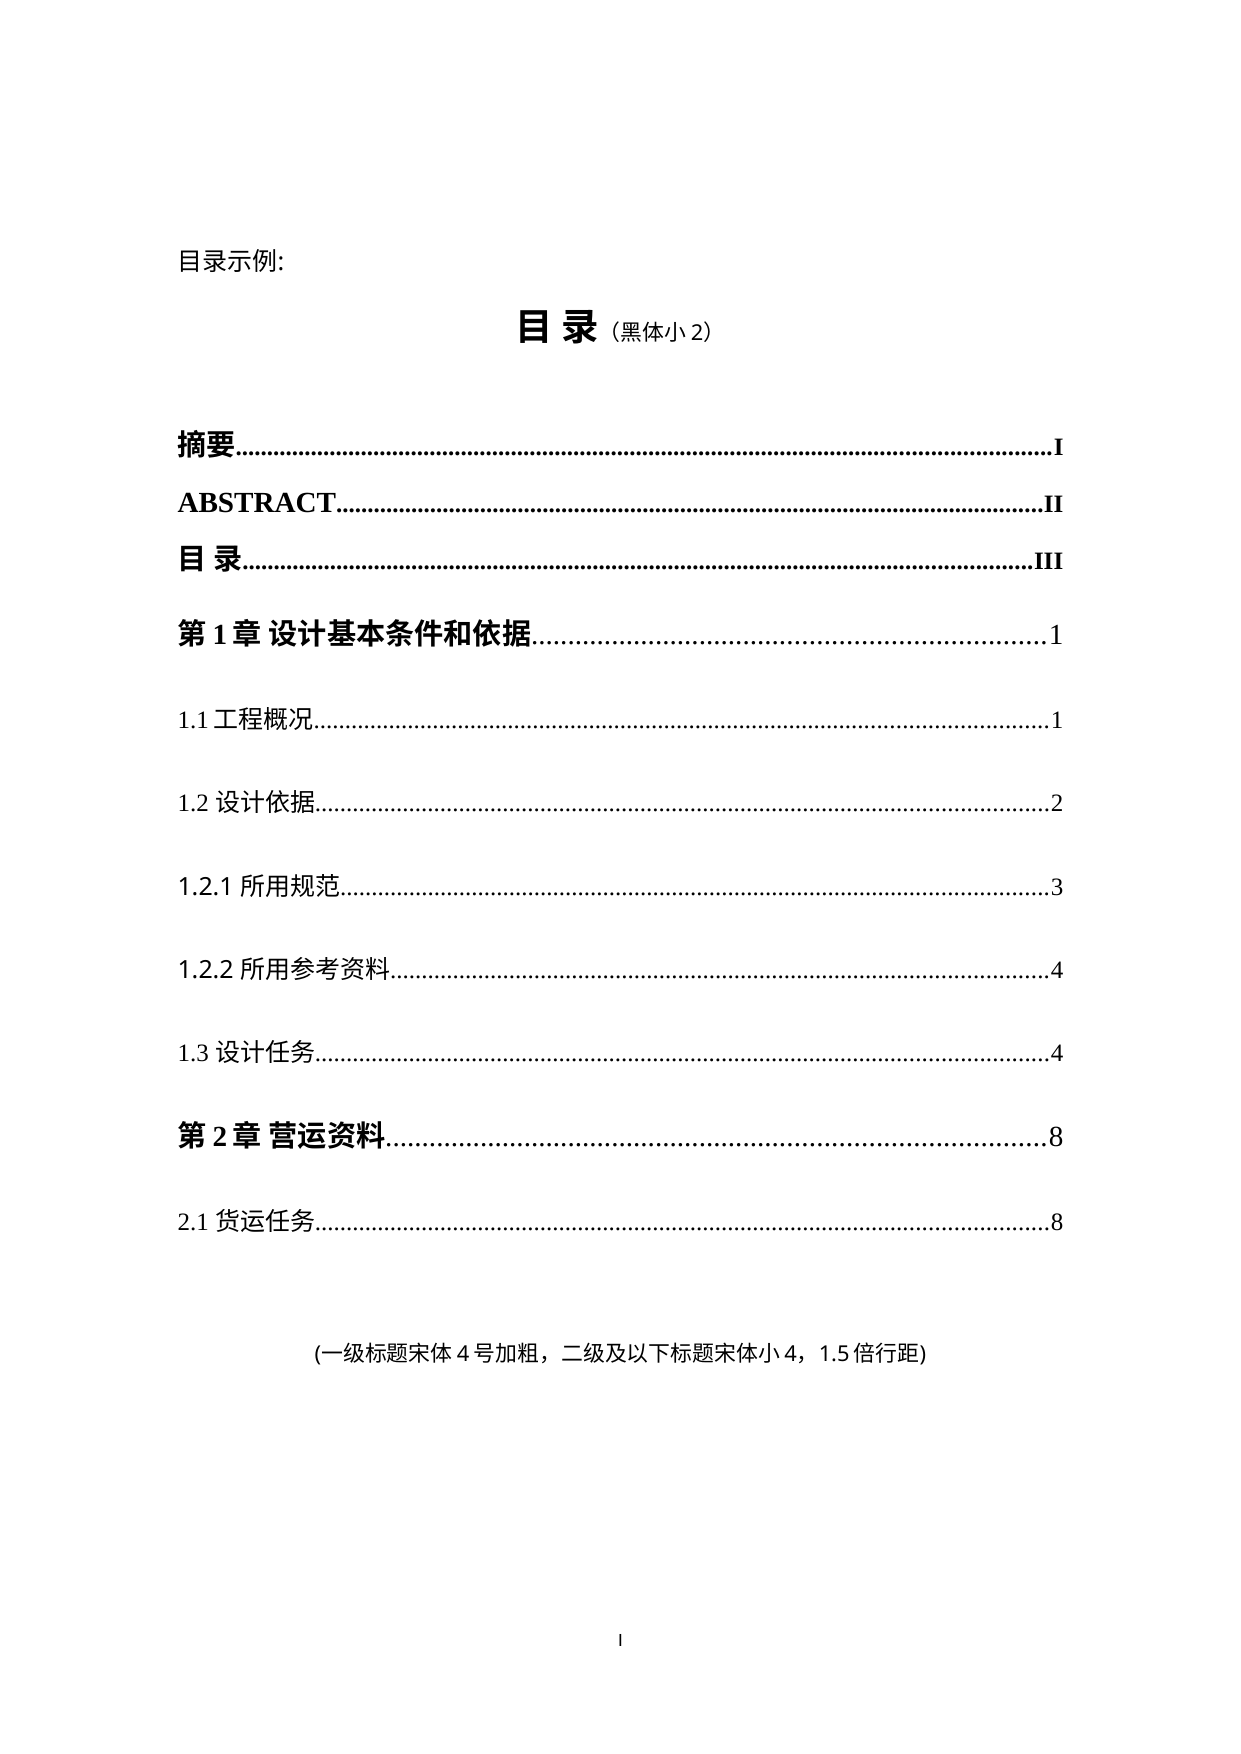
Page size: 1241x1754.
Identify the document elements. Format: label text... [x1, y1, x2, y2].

text 2.1 货运任务 8 [177, 1187, 1063, 1252]
text 1.2 设计依据 2 [177, 768, 1063, 833]
text 1.2.2 所用参考资料 4 [177, 935, 1063, 1000]
text ABSTRACT II [177, 485, 1063, 519]
text (一级标题宋体4号加粗，二级及以下标题宋体小4，1.5倍行距) [177, 1335, 1063, 1368]
text 第2章 营运资料 8 [177, 1101, 1063, 1166]
text 1.3 设计任务 4 [177, 1018, 1063, 1083]
text 摘要 I [177, 422, 1063, 464]
text 第1章 设计基本条件和依据 1 [177, 599, 1063, 664]
text 1.1工程概况 1 [177, 685, 1063, 750]
text 1.2.1 所用规范 3 [177, 852, 1063, 917]
text 目 录 III [177, 536, 1063, 578]
text 目录示例: [177, 227, 1063, 292]
text 目 录（黑体小2） [177, 292, 1063, 357]
